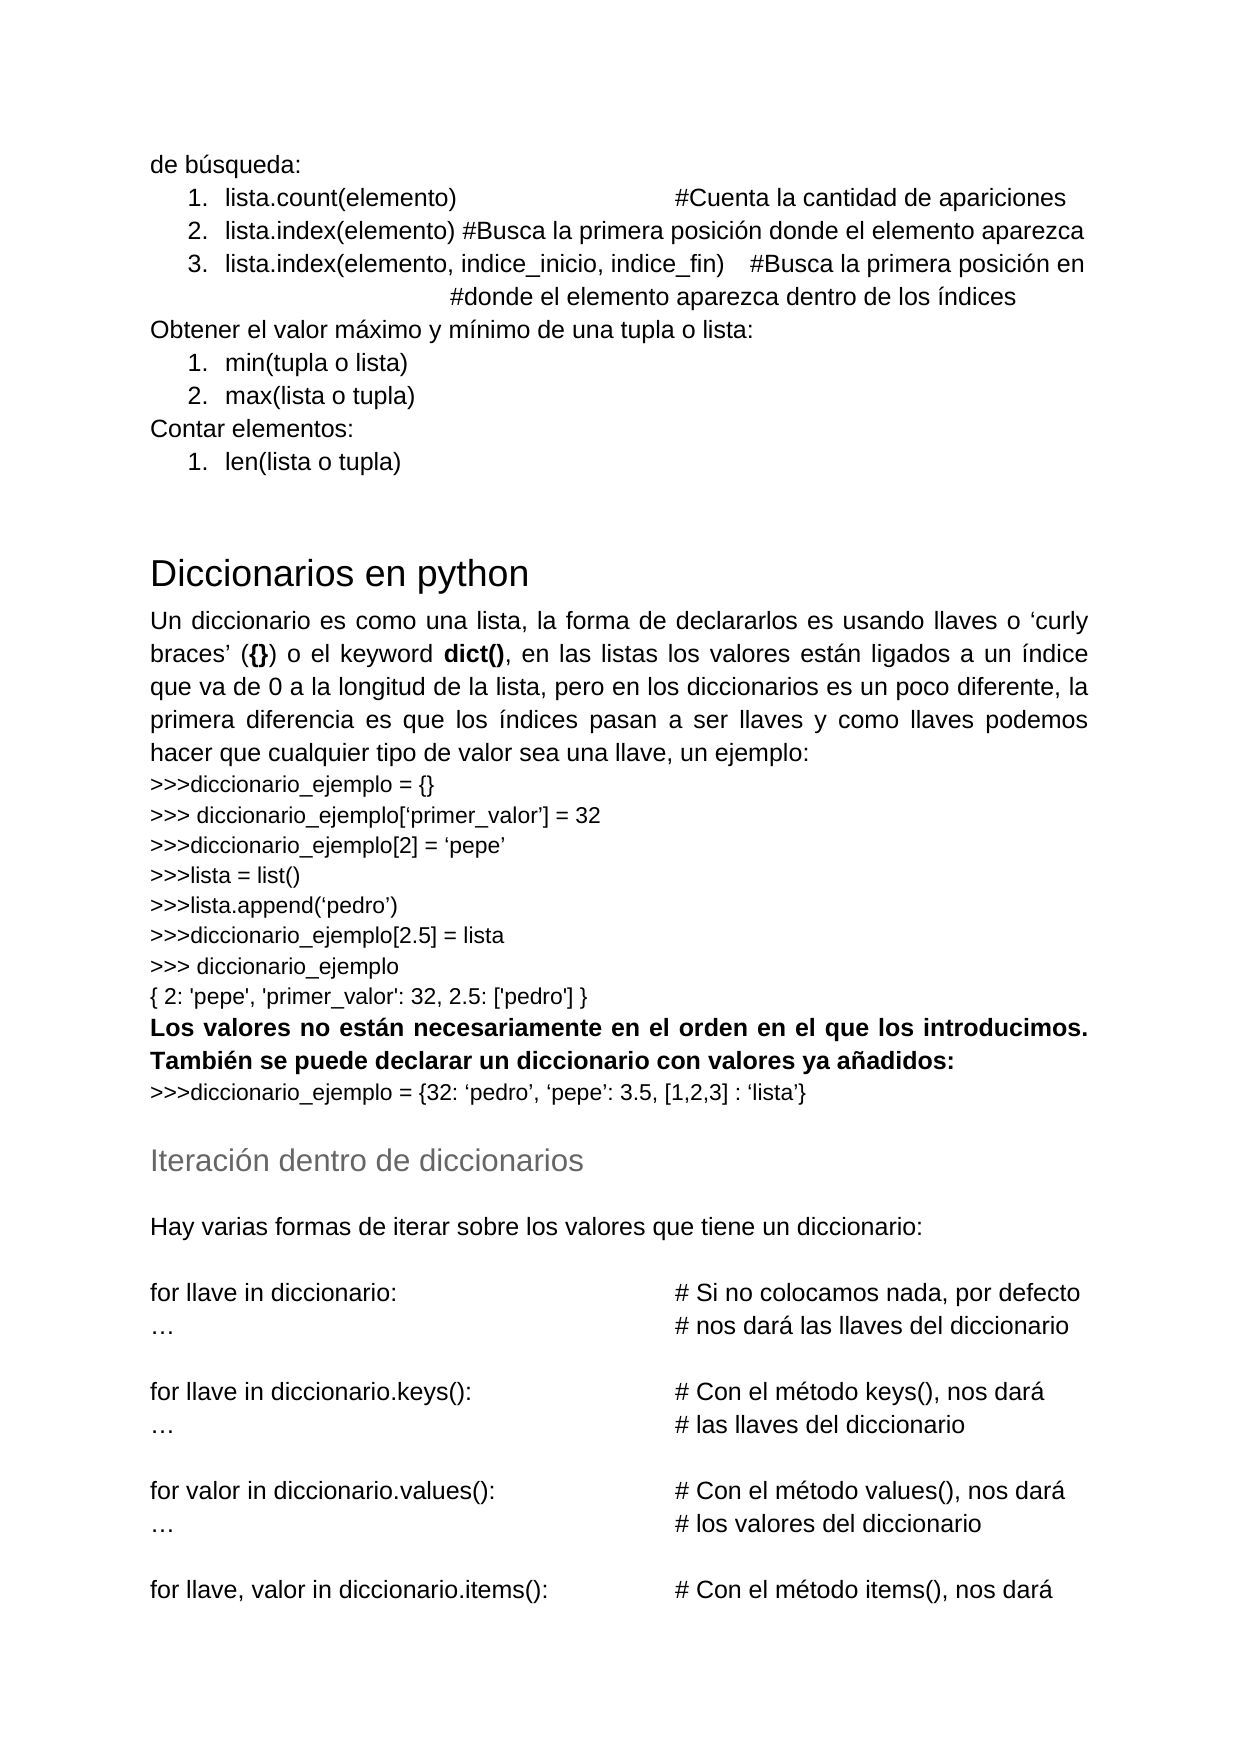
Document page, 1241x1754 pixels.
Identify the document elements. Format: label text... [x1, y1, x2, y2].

text for llave, valor in diccionario.items(): # Con el método items(), nos dará [150, 1575, 1090, 1604]
text … # los valores del diccionario [150, 1509, 1090, 1538]
text >>>diccionario_ejemplo[2.5] = lista [150, 922, 1090, 949]
subtitle Diccionarios en python [150, 551, 1090, 594]
list len(lista o tupla) [187, 447, 1090, 476]
text Hay varias formas de iterar sobre los valores que tiene un diccionario: [150, 1212, 1090, 1240]
text >>>diccionario_ejemplo = {} [150, 771, 1090, 798]
text … # nos dará las llaves del diccionario [150, 1311, 1090, 1339]
text de búsqueda: [150, 150, 1090, 179]
list max(lista o tupla) [187, 381, 1090, 410]
text for llave in diccionario: # Si no colocamos nada, por defecto [150, 1278, 1090, 1306]
text >>>diccionario_ejemplo = {32: ‘pedro’, ‘pepe’: 3.5, [1,2,3] : ‘lista’} [150, 1079, 1090, 1106]
text >>>lista.append(‘pedro’) [150, 892, 1090, 919]
subtitle Iteración dentro de diccionarios [150, 1142, 1090, 1178]
text #donde el elemento aparezca dentro de los índices [225, 282, 1090, 311]
text Obtener el valor máximo y mínimo de una tupla o lista: [150, 315, 1090, 344]
text >>> diccionario_ejemplo [150, 953, 1090, 979]
text … # las llaves del diccionario [150, 1410, 1090, 1438]
list lista.count(elemento) #Cuenta la cantidad de apariciones [187, 183, 1090, 212]
list lista.index(elemento) #Busca la primera posición donde el elemento aparezca [187, 216, 1090, 245]
text for valor in diccionario.values(): # Con el método values(), nos dará [150, 1476, 1090, 1504]
text >>>lista = list() [150, 862, 1090, 888]
text >>> diccionario_ejemplo[‘primer_valor’] = 32 [150, 802, 1090, 828]
text Un diccionario es como una lista, la forma de declararlos es usando llaves o ‘curly braces’ ({}) o el keyword dict(), en las listas los valores están ligados a un índice que va de 0 a la longitud de la lista, pero en los diccionarios es un poco diferente, la primera diferencia es que los índices pasan a ser llaves y como llaves podemos hacer que cualquier tipo de valor sea una llave, un ejemplo: [150, 606, 1090, 767]
text { 2: 'pepe', 'primer_valor': 32, 2.5: ['pedro'] } [150, 983, 1090, 1009]
text Contar elementos: [150, 414, 1090, 443]
text Los valores no están necesariamente en el orden en el que los introducimos. También se puede declarar un diccionario con valores ya añadidos: [150, 1013, 1090, 1075]
list min(tupla o lista) [187, 348, 1090, 377]
list lista.index(elemento, indice_inicio, indice_fin) #Busca la primera posición en [187, 249, 1090, 278]
text for llave in diccionario.keys(): # Con el método keys(), nos dará [150, 1377, 1090, 1406]
text >>>diccionario_ejemplo[2] = ‘pepe’ [150, 832, 1090, 858]
